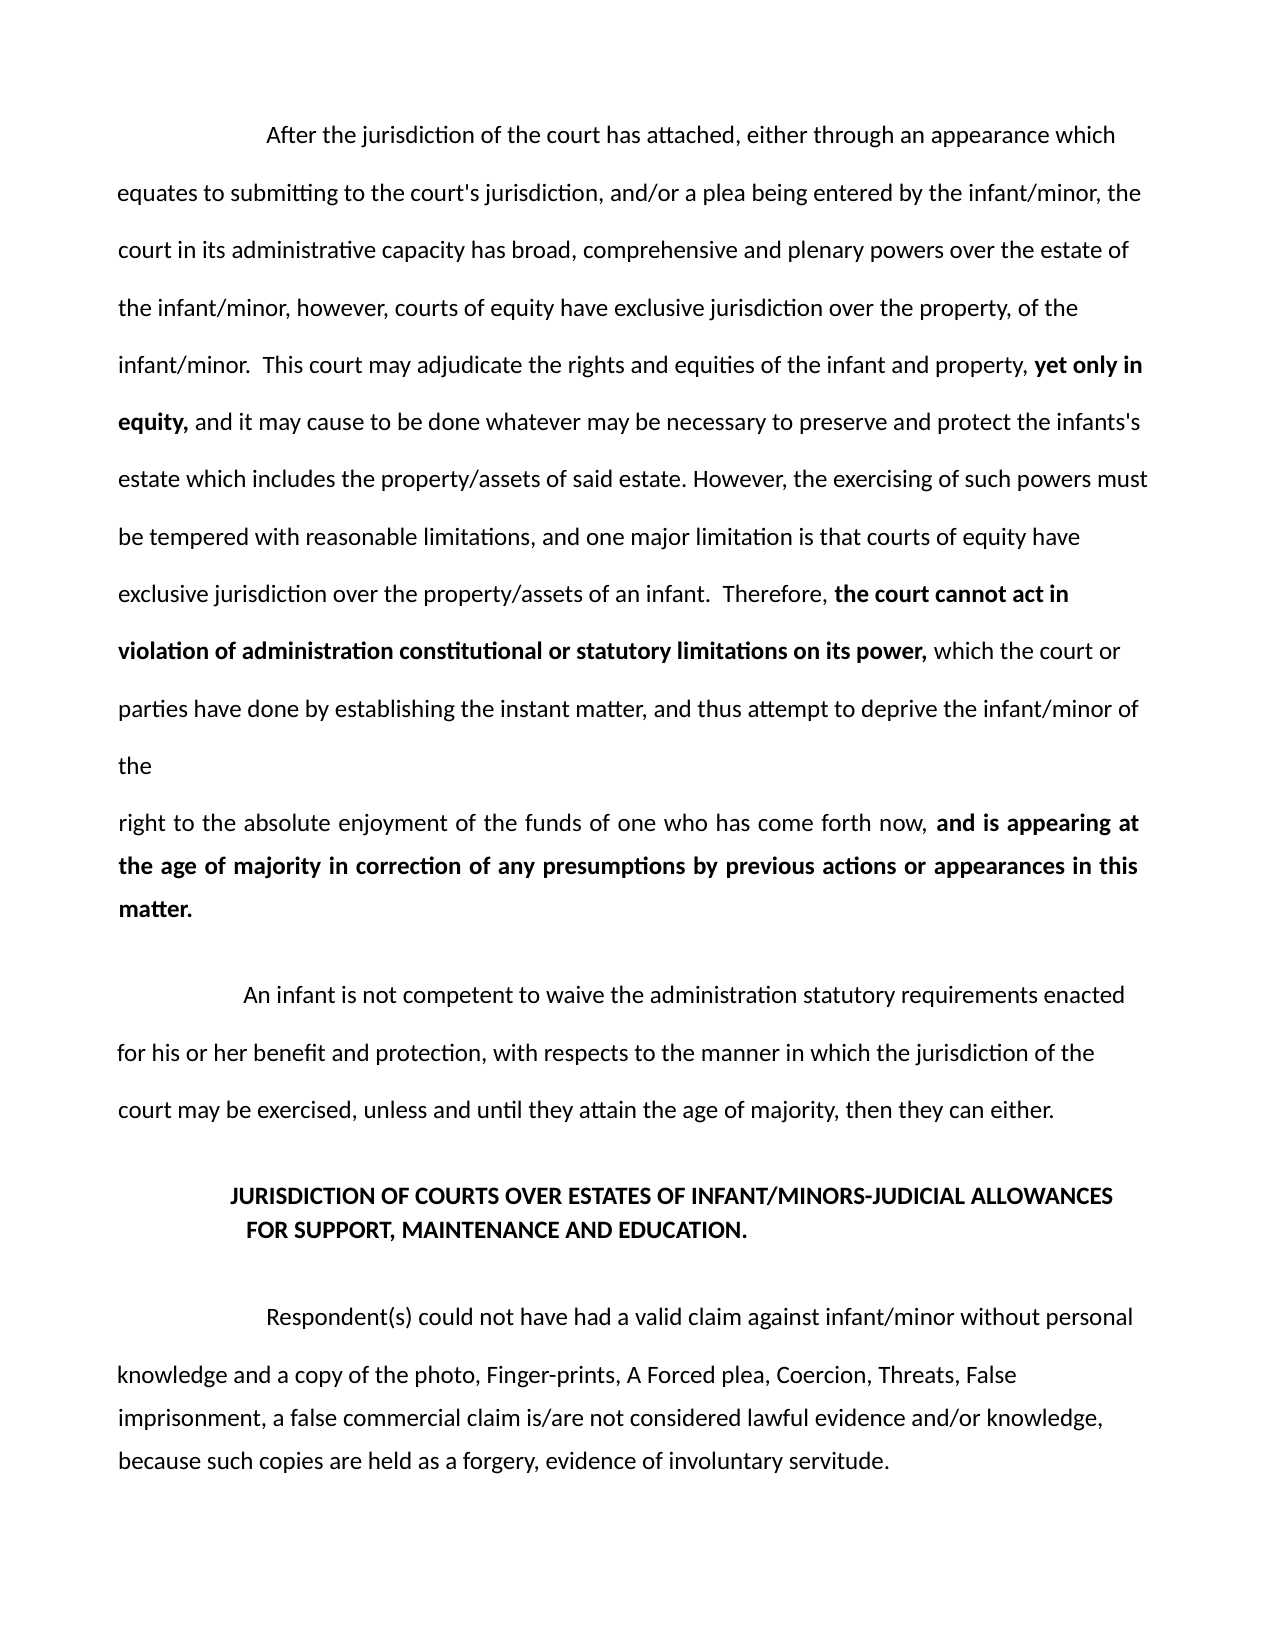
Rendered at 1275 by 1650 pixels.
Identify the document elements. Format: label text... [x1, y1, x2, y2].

text After the jurisdiction of the court has attached, either through an appearance which [266, 119, 1155, 150]
text JURISDICTION OF COURTS OVER ESTATES OF INFANT/MINORS-JUDICIAL ALLOWANCES FOR SUPPORT, MAINTENANCE AND EDUCATION. [230, 1180, 1156, 1244]
text An infant is not competent to waive the administration statutory requirements enacted [118, 979, 1126, 1010]
text right to the absolute enjoyment of the funds of one who has come forth now, and is appearing at the age of majority in correction of any presumptions by previous actions or appearances in this matter. [118, 807, 1139, 924]
text Respondent(s) could not have had a valid claim against infant/minor without personal [266, 1301, 1155, 1331]
text for his or her benefit and protection, with respects to the manner in which the jurisdiction of the court may be exercised, unless and until they attain the age of majority, then they can either. [117, 1037, 1155, 1125]
text equates to submitting to the court's jurisdiction, and/or a plea being entered by the infant/minor, the court in its administrative capacity has broad, comprehensive and plenary powers over the estate of the infant/minor, however, courts of equity have exclusive jurisdiction over the property, of the infant/minor. This court may adjudicate the rights and equities of the infant and property, yet only in equity, and it may cause to be done whatever may be necessary to preserve and protect the infants's estate which includes the property/assets of said estate. However, the exercising of such powers must be tempered with reasonable limitations, and one major limitation is that courts of equity have exclusive jurisdiction over the property/assets of an infant. Therefore, the court cannot act in violation of administration constitutional or statutory limitations on its power, which the court or parties have done by establishing the instant matter, and thus attempt to deprive the infant/minor of the [117, 177, 1155, 781]
text knowledge and a copy of the photo, Finger-prints, A Forced plea, Coercion, Threats, False imprisonment, a false commercial claim is/are not considered lawful evidence and/or knowledge, because such copies are held as a forgery, evidence of involuntary servitude. [117, 1359, 1155, 1475]
